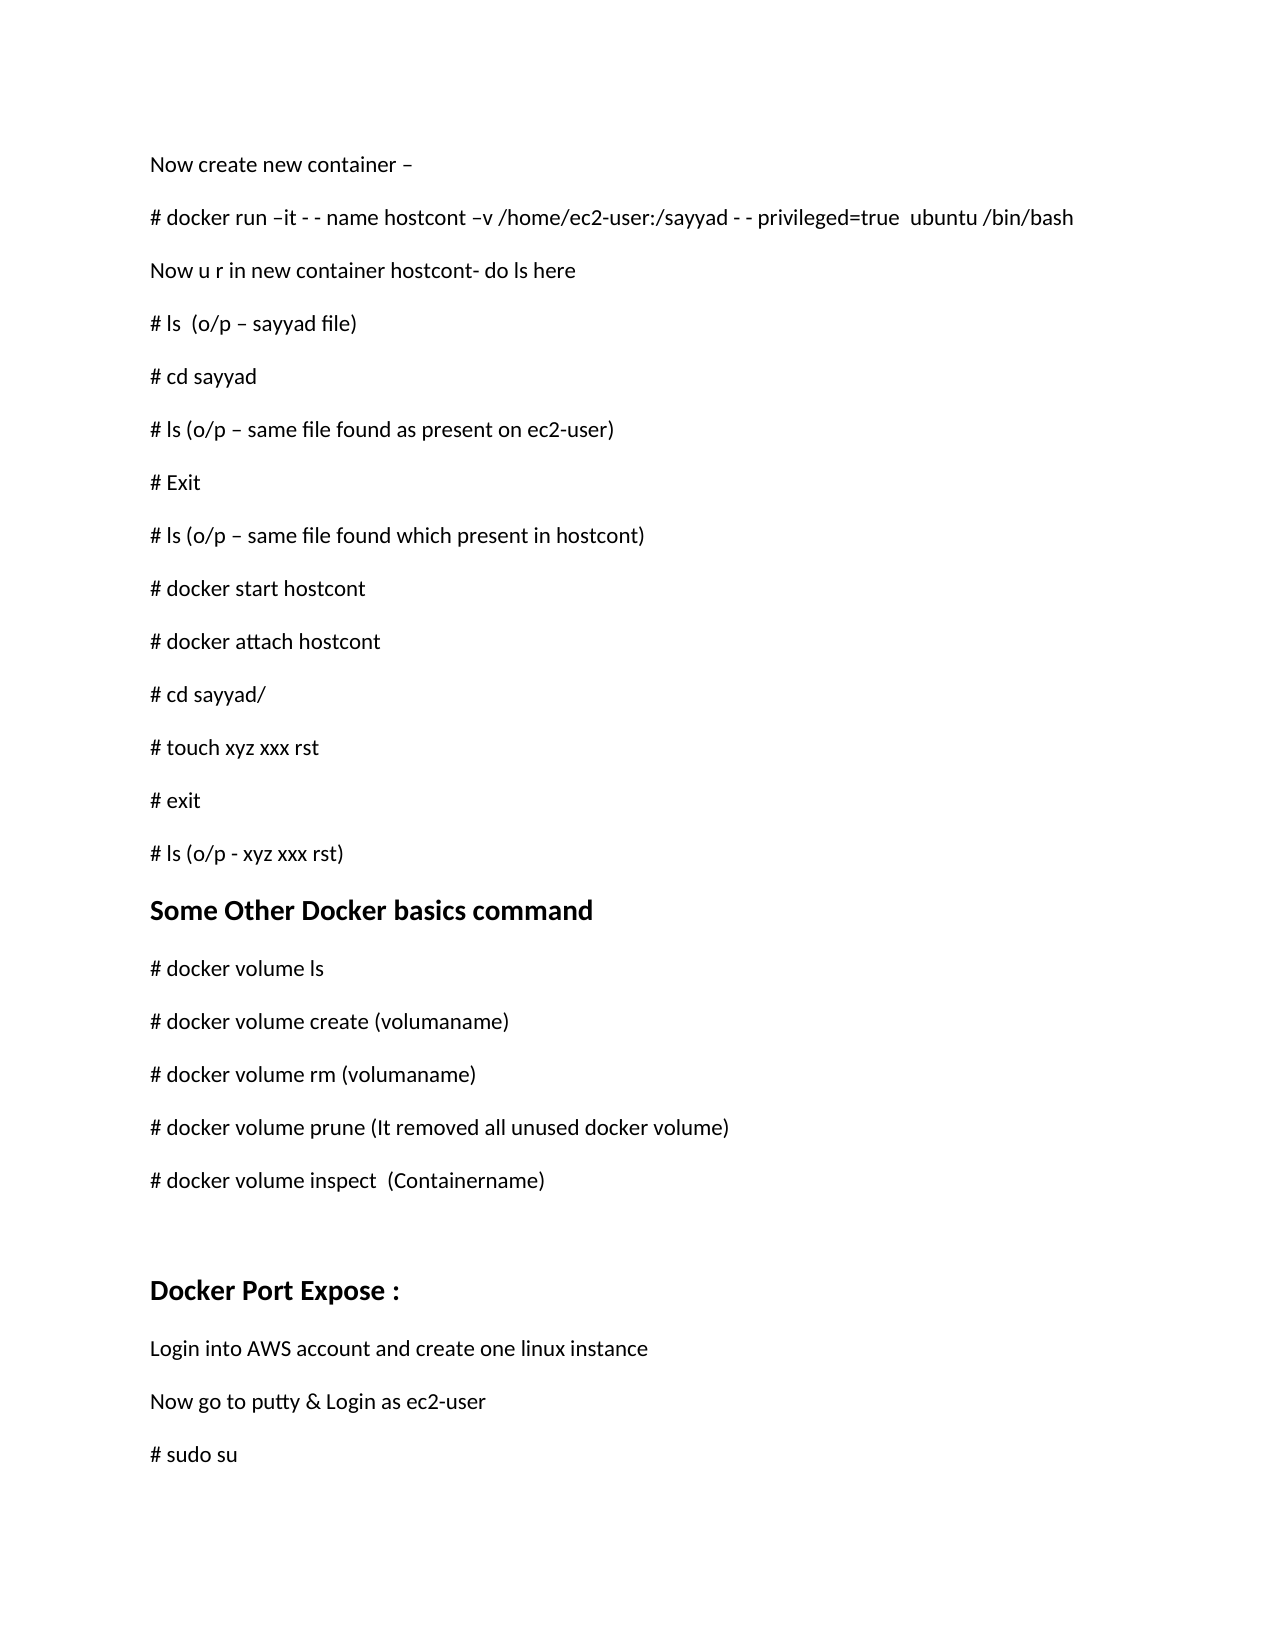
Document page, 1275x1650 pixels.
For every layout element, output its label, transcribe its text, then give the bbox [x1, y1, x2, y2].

text Now create new container – [150, 150, 1125, 178]
text # ls (o/p – same file found as present on ec2-user) [150, 415, 1125, 443]
text # docker volume prune (It removed all unused docker volume) [150, 1113, 1125, 1141]
text # docker run –it - - name hostcont –v /home/ec2-user:/sayyad - - privileged=true ubuntu /bin/bash [150, 203, 1125, 231]
text # touch xyz xxx rst [150, 733, 1125, 761]
text Docker Port Expose : [150, 1272, 1125, 1308]
text # ls (o/p – sayyad file) [150, 309, 1125, 337]
text # docker start hostcont [150, 574, 1125, 602]
text # sudo su [150, 1440, 1125, 1468]
text # cd sayyad [150, 362, 1125, 390]
text # docker attach hostcont [150, 627, 1125, 655]
text # docker volume ls [150, 954, 1125, 982]
text Now u r in new container hostcont- do ls here [150, 256, 1125, 284]
text # ls (o/p – same file found which present in hostcont) [150, 521, 1125, 549]
text # docker volume inspect (Containername) [150, 1166, 1125, 1194]
text # docker volume create (volumaname) [150, 1007, 1125, 1035]
text Some Other Docker basics command [150, 892, 1125, 928]
text # ls (o/p - xyz xxx rst) [150, 839, 1125, 867]
text # cd sayyad/ [150, 680, 1125, 708]
text Login into AWS account and create one linux instance [150, 1334, 1125, 1362]
text # docker volume rm (volumaname) [150, 1060, 1125, 1088]
text Now go to putty & Login as ec2-user [150, 1387, 1125, 1415]
text # Exit [150, 468, 1125, 496]
text # exit [150, 786, 1125, 814]
